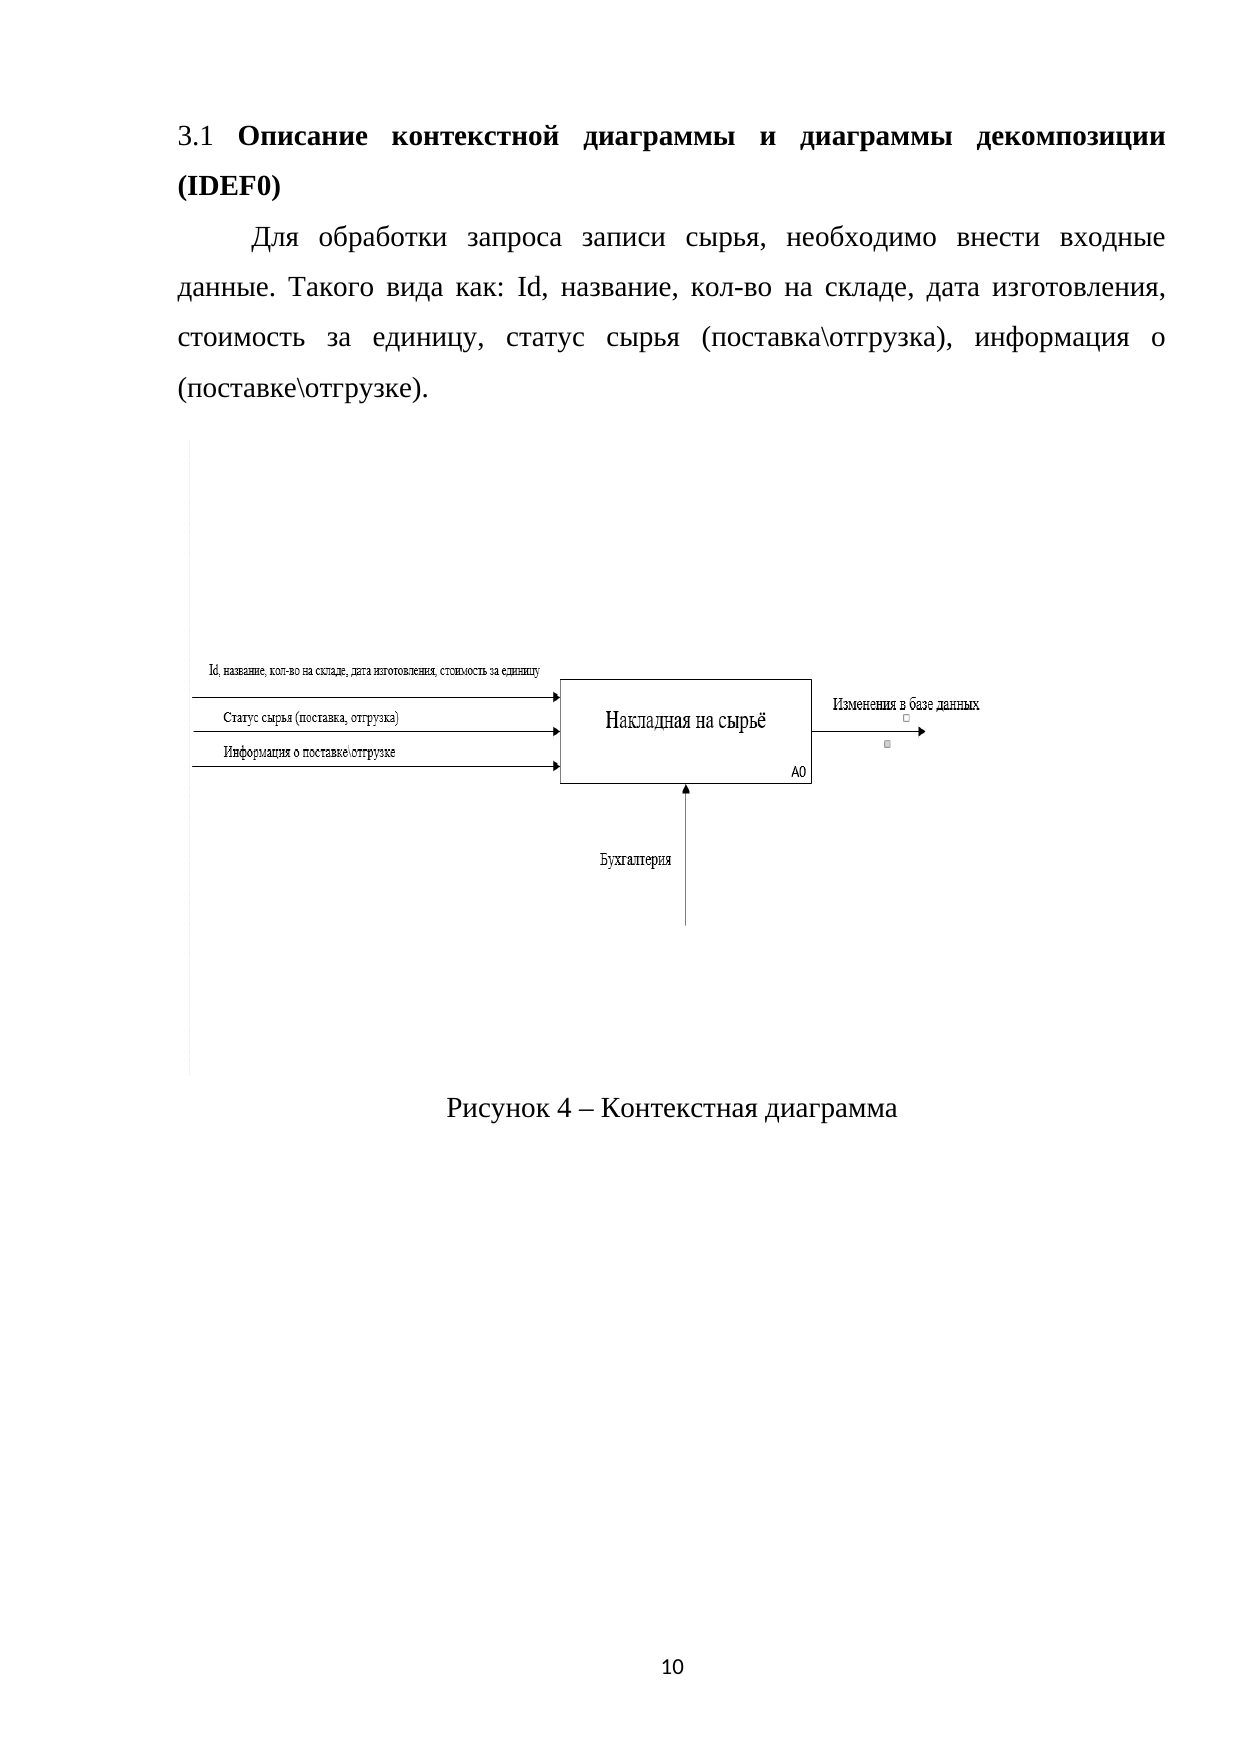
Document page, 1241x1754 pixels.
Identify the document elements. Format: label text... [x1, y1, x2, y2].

text Для обработки запроса записи сырья, необходимо внести входные данные. Такого вида как: Id, название, кол-во на складе, дата изготовления, стоимость за единицу, статус сырья (поставка\отгрузка), информация о (поставке\отгрузке). [177, 219, 1167, 403]
subtitle 3.1 Описание контекстной диаграммы и диаграммы декомпозиции (IDЕF0) [177, 118, 1167, 202]
text Рисунок 4 – Контекстная диаграмма [177, 1090, 1167, 1123]
picture [177, 440, 1091, 1076]
